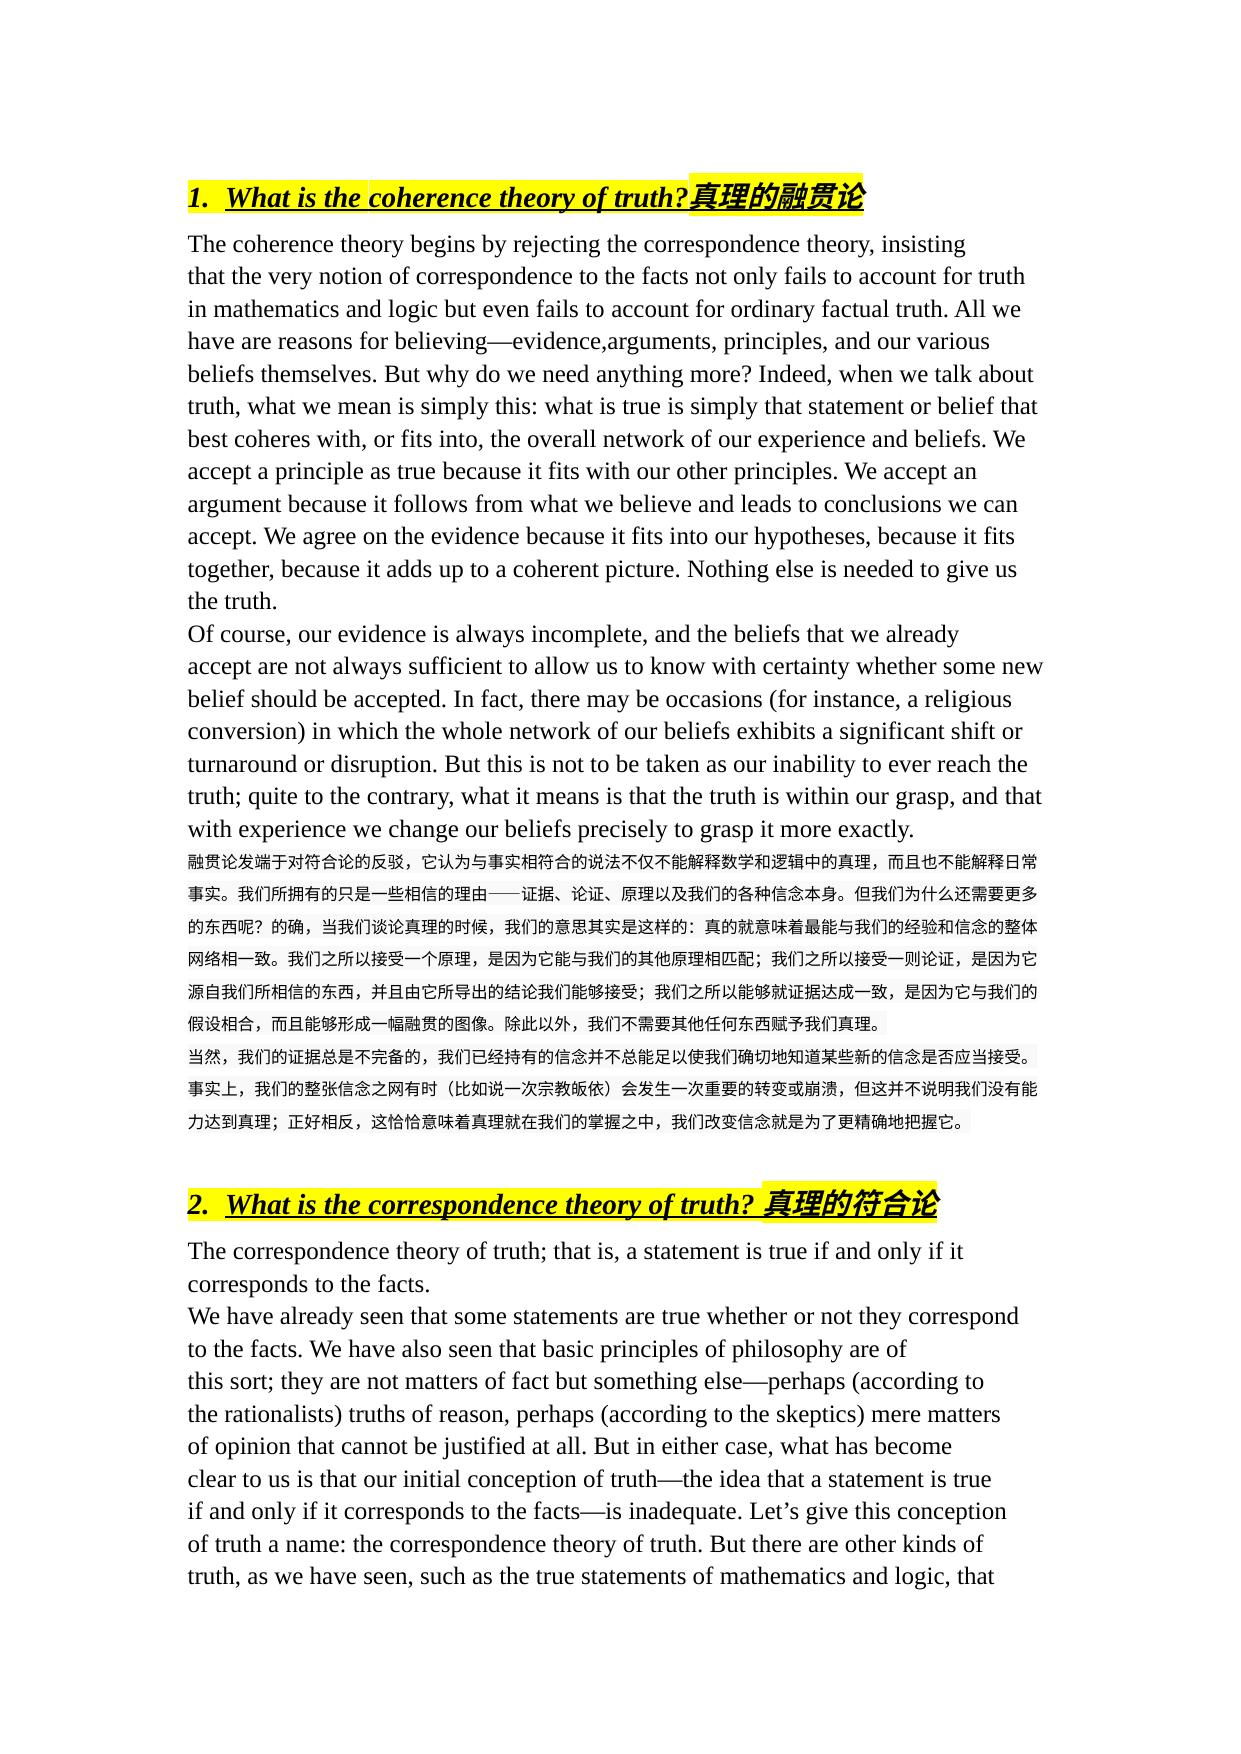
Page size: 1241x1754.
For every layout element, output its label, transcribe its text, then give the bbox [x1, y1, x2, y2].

text clear to us is that our initial conception of truth—the idea that a statement is true [187, 1462, 1053, 1494]
text 当然，我们的证据总是不完备的，我们已经持有的信念并不总能足以使我们确切地知道某些新的信念是否应当接受。事实上，我们的整张信念之网有时（比如说一次宗教皈依）会发生一次重要的转变或崩溃，但这并不说明我们没有能力达到真理；正好相反，这恰恰意味着真理就在我们的掌握之中，我们改变信念就是为了更精确地把握它。 [187, 1039, 1053, 1137]
text that the very notion of correspondence to the facts not only fails to account for truth [187, 259, 1053, 292]
text accept are not always sufficient to allow us to know with certainty whether some new [187, 649, 1053, 682]
text in mathematics and logic but even fails to account for ordinary factual truth. All we have are reasons for believing—evidence,arguments, principles, and our various beliefs themselves. But why do we need anything more? Indeed, when we talk about truth, what we mean is simply this: what is true is simply that statement or belief that best coheres with, or fits into, the overall network of our experience and beliefs. We accept a principle as true because it fits with our other principles. We accept an argument because it follows from what we believe and leads to conclusions we can accept. We agree on the evidence because it fits into our hypotheses, because it fits together, because it adds up to a coherent picture. Nothing else is needed to give us the truth. [187, 292, 1053, 617]
text belief should be accepted. In fact, there may be occasions (for instance, a religious [187, 682, 1053, 714]
text turnaround or disruption. But this is not to be taken as our inability to ever reach the truth; quite to the contrary, what it means is that the truth is within our grasp, and that with experience we change our beliefs precisely to grasp it more exactly. [187, 747, 1053, 844]
text conversion) in which the whole network of our beliefs exhibits a significant shift or [187, 714, 1053, 747]
text The correspondence theory of truth; that is, a statement is true if and only if it corresponds to the facts. [187, 1234, 1053, 1299]
text the rationalists) truths of reason, perhaps (according to the skeptics) mere matters [187, 1397, 1053, 1429]
text to the facts. We have also seen that basic principles of philosophy are of [187, 1332, 1053, 1364]
text of opinion that cannot be justified at all. But in either case, what has become [187, 1429, 1053, 1462]
text Of course, our evidence is always incomplete, and the beliefs that we already [187, 617, 1053, 649]
text of truth a name: the correspondence theory of truth. But there are other kinds of [187, 1527, 1053, 1559]
text if and only if it corresponds to the facts—is inadequate. Let’s give this conception [187, 1494, 1053, 1527]
list What is the correspondence theory of truth? 真理的符合论 [187, 1169, 1053, 1234]
text this sort; they are not matters of fact but something else—perhaps (according to [187, 1364, 1053, 1397]
text truth, as we have seen, such as the true statements of mathematics and logic, that [187, 1559, 1053, 1592]
text We have already seen that some statements are true whether or not they correspond [187, 1299, 1053, 1332]
text The coherence theory begins by rejecting the correspondence theory, insisting [187, 227, 1053, 259]
text 融贯论发端于对符合论的反驳，它认为与事实相符合的说法不仅不能解释数学和逻辑中的真理，而且也不能解释日常事实。我们所拥有的只是一些相信的理由——证据、论证、原理以及我们的各种信念本身。但我们为什么还需要更多的东西呢？的确，当我们谈论真理的时候，我们的意思其实是这样的：真的就意味着最能与我们的经验和信念的整体网络相一致。我们之所以接受一个原理，是因为它能与我们的其他原理相匹配；我们之所以接受一则论证，是因为它源自我们所相信的东西，并且由它所导出的结论我们能够接受；我们之所以能够就证据达成一致，是因为它与我们的假设相合，而且能够形成一幅融贯的图像。除此以外，我们不需要其他任何东西赋予我们真理。 [187, 844, 1053, 1039]
list What is the coherence theory of truth?真理的融贯论 [187, 162, 1053, 227]
